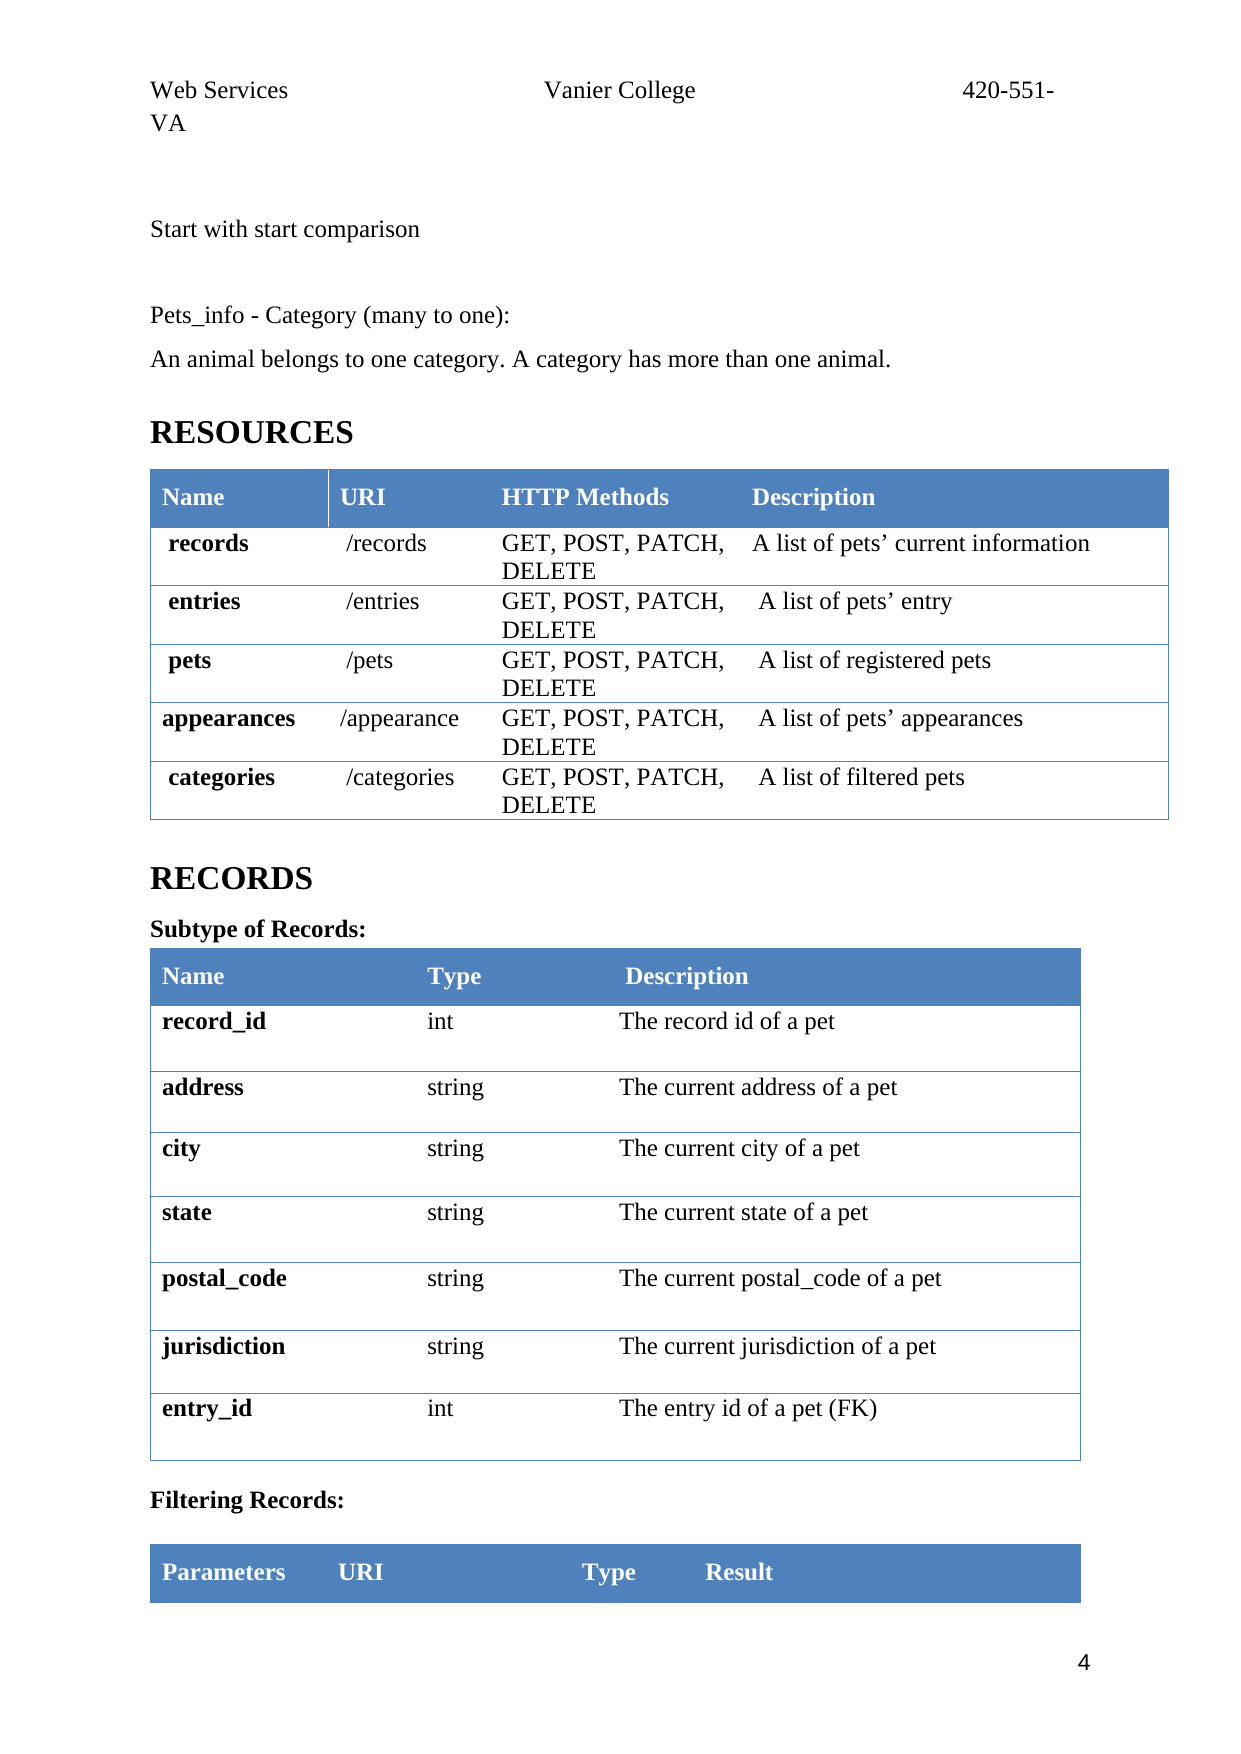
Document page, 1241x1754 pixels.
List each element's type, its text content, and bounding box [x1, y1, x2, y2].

table_cell The record id of a pet [608, 1006, 1080, 1071]
table_cell int [416, 1394, 608, 1459]
table_cell city [151, 1133, 416, 1196]
text An animal belongs to one category. A category has more than one animal. [150, 344, 1090, 372]
table_cell A list of pets’ appearances [741, 703, 1168, 761]
subtitle RESOURCES [150, 412, 1090, 450]
table_cell string [416, 1072, 608, 1132]
table_cell A list of registered pets [741, 645, 1168, 702]
table_cell A list of pets’ entry [741, 586, 1168, 644]
table_cell categories [151, 762, 328, 819]
text Pets_info - Category (many to one): [150, 301, 1090, 329]
table_cell int [416, 1006, 608, 1071]
table_cell The current jurisdiction of a pet [608, 1331, 1080, 1392]
table_cell string [416, 1331, 608, 1392]
table_cell GET, POST, PATCH, DELETE [490, 528, 741, 585]
table_header Name [151, 470, 328, 527]
table_cell The current state of a pet [608, 1197, 1080, 1262]
text Filtering Records: [150, 1486, 1090, 1514]
table_cell The current city of a pet [608, 1133, 1080, 1196]
table_cell pets [151, 645, 328, 702]
table_cell GET, POST, PATCH, DELETE [490, 703, 741, 761]
table_cell /records [329, 528, 490, 585]
table_cell A list of filtered pets [741, 762, 1168, 819]
table_header Name [151, 949, 416, 1005]
table_cell GET, POST, PATCH, DELETE [490, 762, 741, 819]
table_cell GET, POST, PATCH, DELETE [490, 645, 741, 702]
table_cell /pets [329, 645, 490, 702]
table_header Type [570, 1545, 688, 1603]
table_cell postal_code [151, 1263, 416, 1330]
table_header Type [416, 949, 608, 1005]
table_cell string [416, 1197, 608, 1262]
table_cell entries [151, 586, 328, 644]
table_cell The current postal_code of a pet [608, 1263, 1080, 1330]
table_cell /appearance [329, 703, 490, 761]
text Subtype of Records: [150, 914, 1090, 943]
table_cell The entry id of a pet (FK) [608, 1394, 1080, 1459]
table_cell state [151, 1197, 416, 1262]
table_header Description [741, 470, 1168, 527]
table_header HTTP Methods [490, 470, 741, 527]
table_header URI [329, 470, 490, 527]
table_header Description [608, 949, 1080, 1005]
table_cell /categories [329, 762, 490, 819]
table_cell address [151, 1072, 416, 1132]
table_cell A list of pets’ current information [741, 528, 1168, 585]
table_cell records [151, 528, 328, 585]
table_cell /entries [329, 586, 490, 644]
table_header Parameters [151, 1545, 327, 1603]
table_cell jurisdiction [151, 1331, 416, 1392]
table_cell record_id [151, 1006, 416, 1071]
table_cell GET, POST, PATCH, DELETE [490, 586, 741, 644]
table_cell string [416, 1133, 608, 1196]
table_cell The current address of a pet [608, 1072, 1080, 1132]
subtitle RECORDS [150, 858, 1090, 896]
text Start with start comparison [150, 214, 1090, 243]
table_cell string [416, 1263, 608, 1330]
table_cell entry_id [151, 1394, 416, 1459]
table_cell appearances [151, 703, 328, 761]
table_header URI [327, 1545, 570, 1603]
table_header Result [688, 1545, 1080, 1603]
